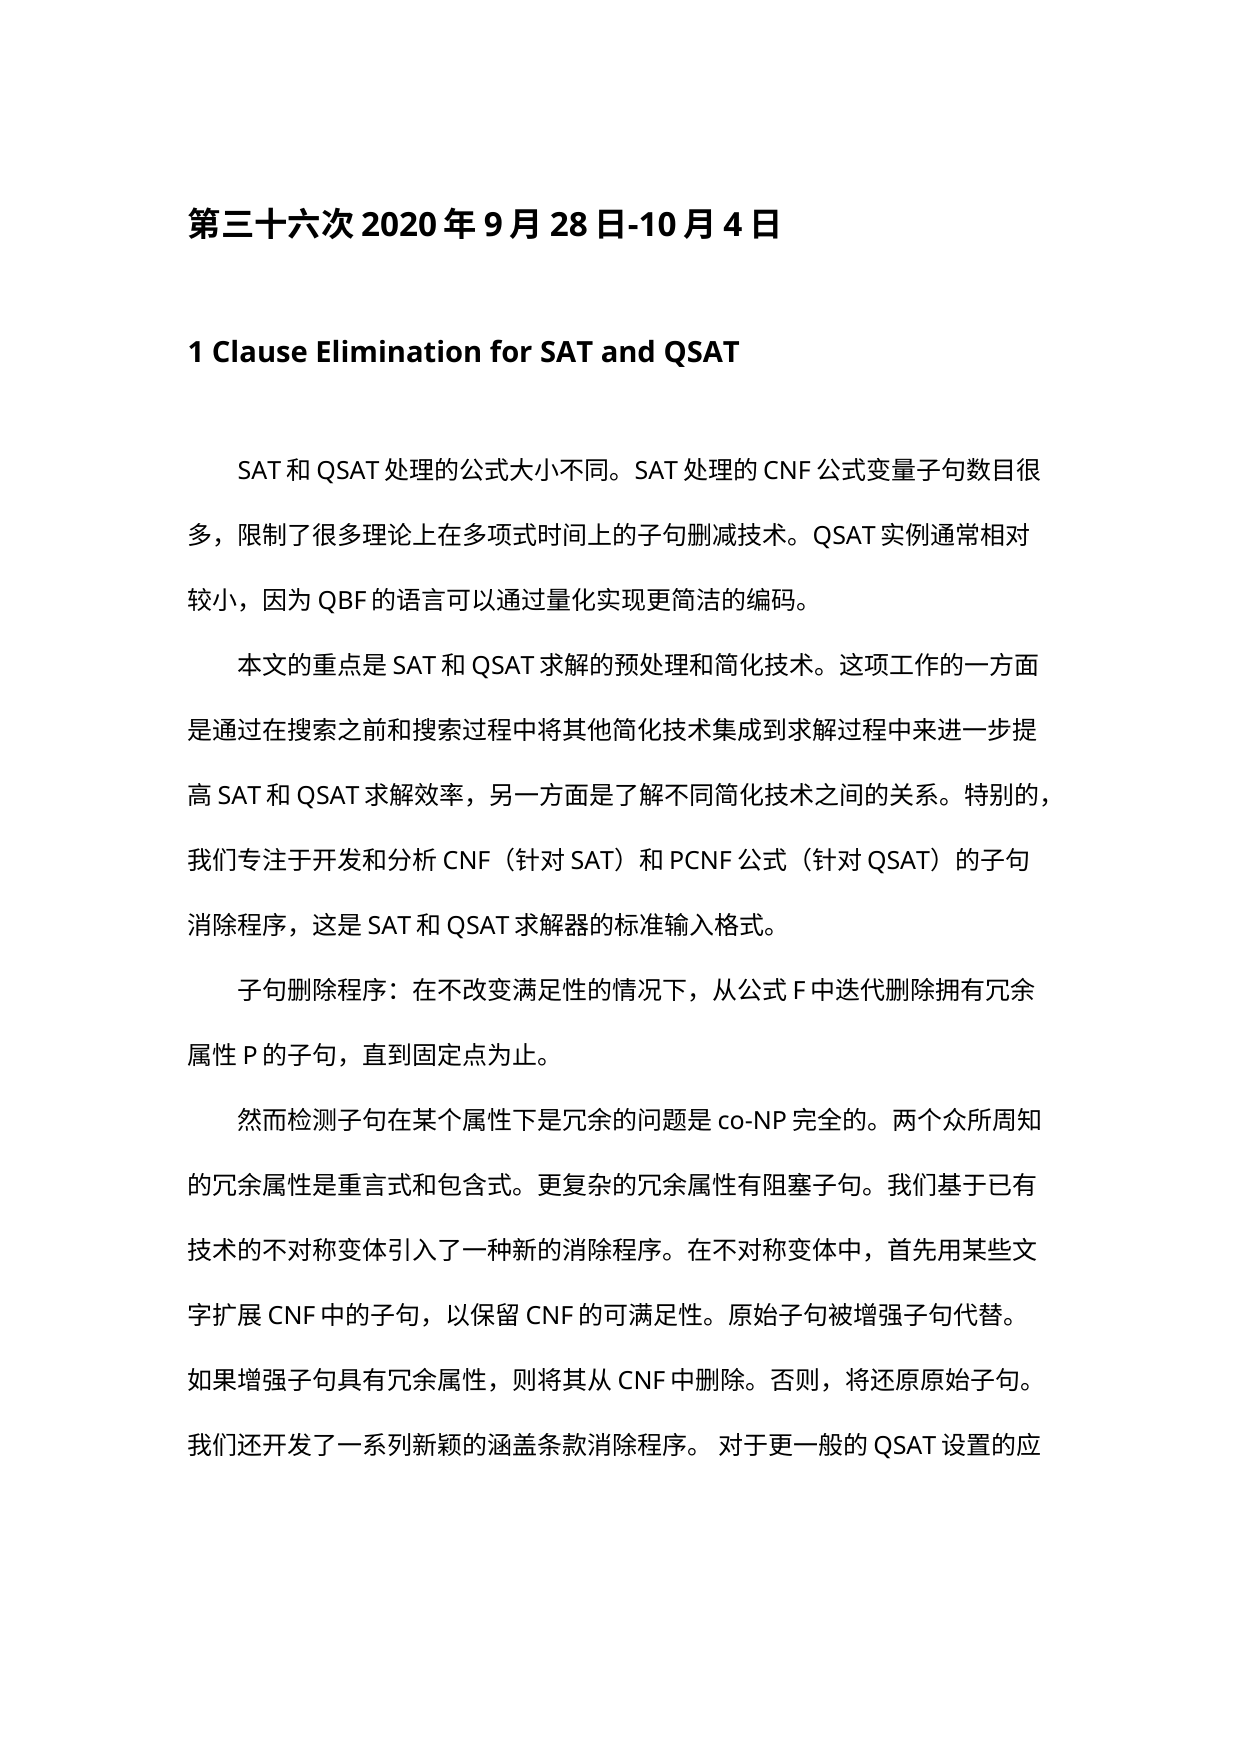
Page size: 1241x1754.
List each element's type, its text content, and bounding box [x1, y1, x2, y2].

text 子句删除程序：在不改变满足性的情况下，从公式F中迭代删除拥有冗余属性P的子句，直到固定点为止。 [187, 956, 1053, 1086]
subtitle 第三十六次2020年9月28日-10月4日 [187, 189, 1053, 254]
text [187, 1086, 1053, 1476]
subtitle 1 Clause Elimination for SAT and QSAT [187, 318, 1053, 383]
text SAT和QSAT处理的公式大小不同。SAT处理的CNF公式变量子句数目很多，限制了很多理论上在多项式时间上的子句删减技术。QSAT实例通常相对较小，因为QBF的语言可以通过量化实现更简洁的编码。 [187, 436, 1053, 631]
text 本文的重点是SAT和QSAT求解的预处理和简化技术。这项工作的一方面是通过在搜索之前和搜索过程中将其他简化技术集成到求解过程中来进一步提高SAT和QSAT求解效率，另一方面是了解不同简化技术之间的关系。特别的，我们专注于开发和分析CNF（针对SAT）和PCNF公式（针对QSAT）的子句消除程序，这是SAT和QSAT求解器的标准输入格式。 [187, 631, 1053, 956]
